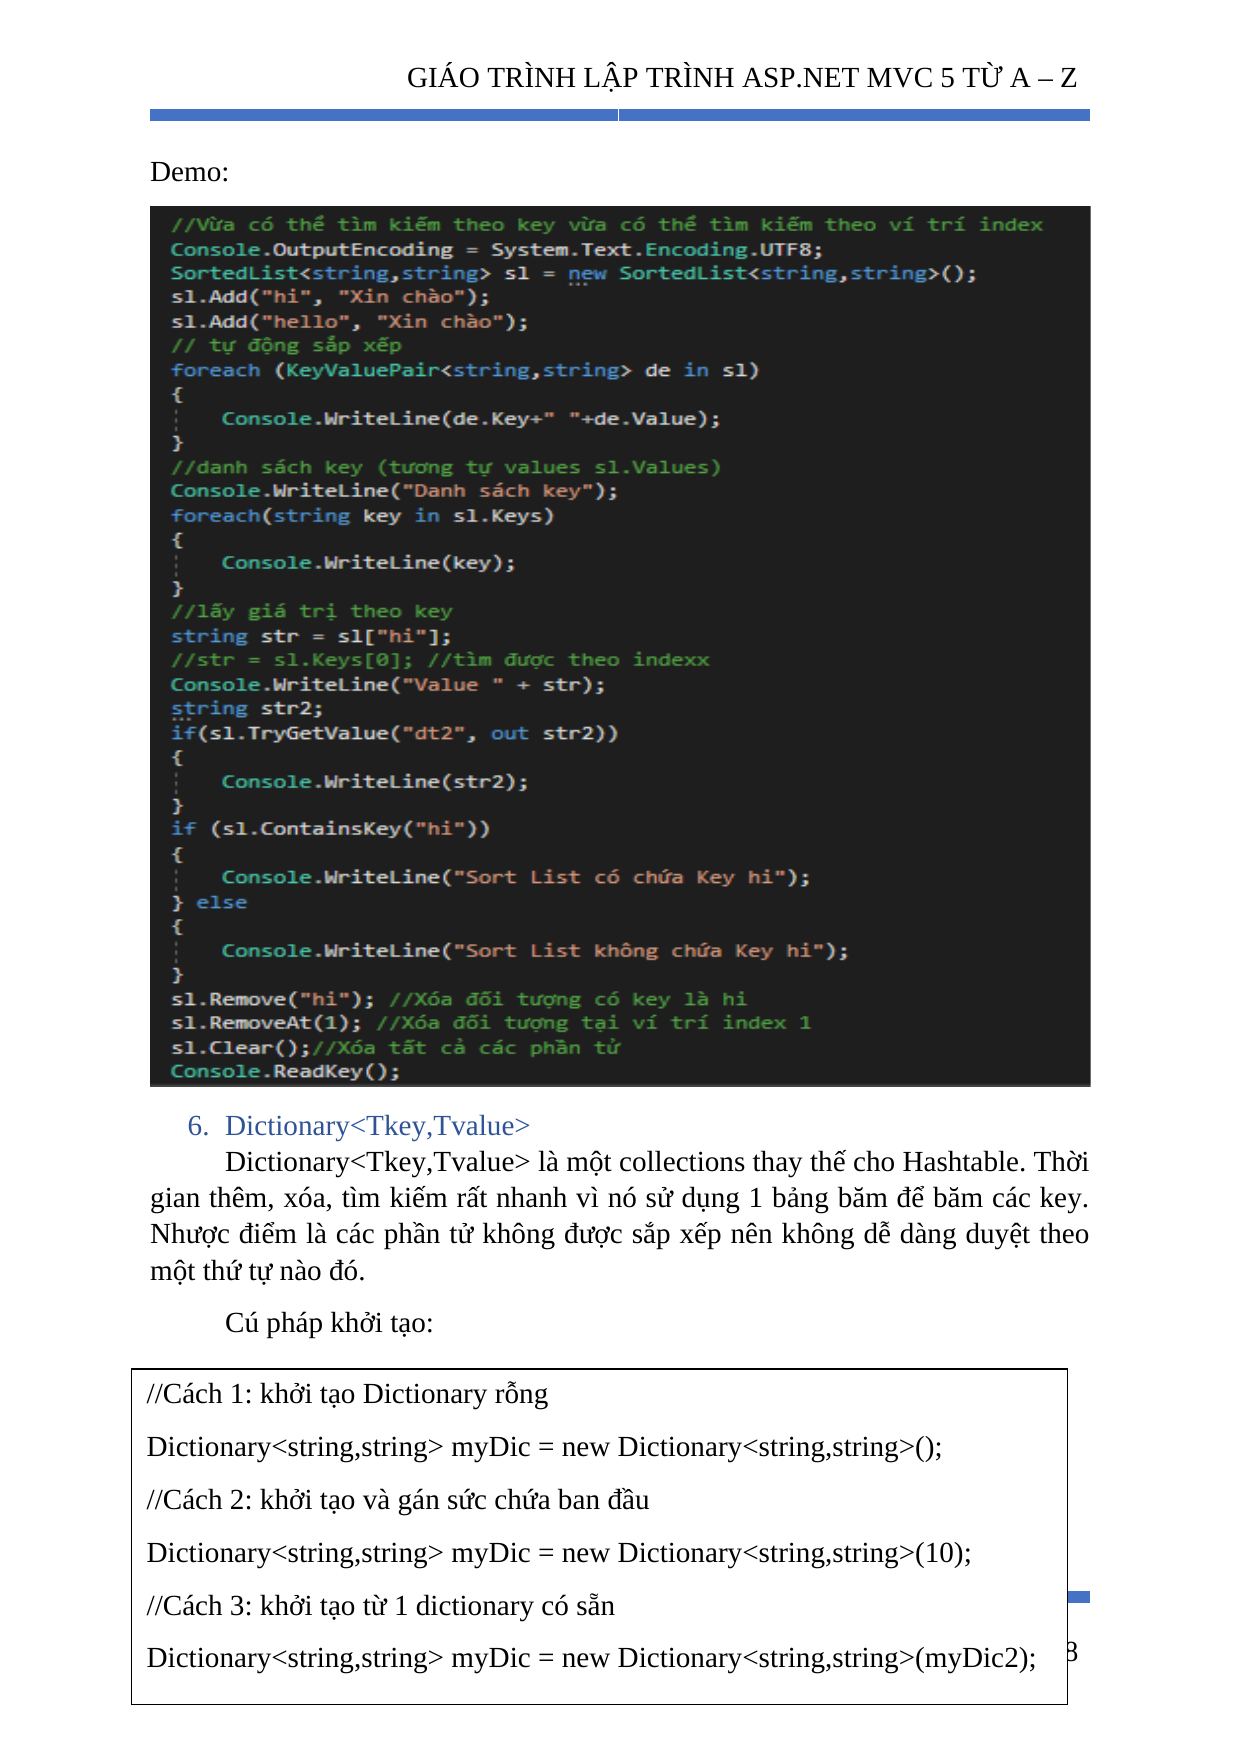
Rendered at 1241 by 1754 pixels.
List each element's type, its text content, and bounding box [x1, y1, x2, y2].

picture [150, 206, 1091, 1087]
text Dictionary<Tkey,Tvalue> là một collections thay thế cho Hashtable. Thời gian thêm, xóa, tìm kiếm rất nhanh vì nó sử dụng 1 bảng băm để băm các key. Nhược điểm là các phần tử không được sắp xếp nên không dễ dàng duyệt theo một thứ tự nào đó. [150, 1144, 1090, 1286]
text Demo: [150, 154, 1090, 188]
text Cú pháp khởi tạo: [225, 1306, 1090, 1339]
subtitle Dictionary<Tkey,Tvalue> [187, 1087, 1090, 1142]
